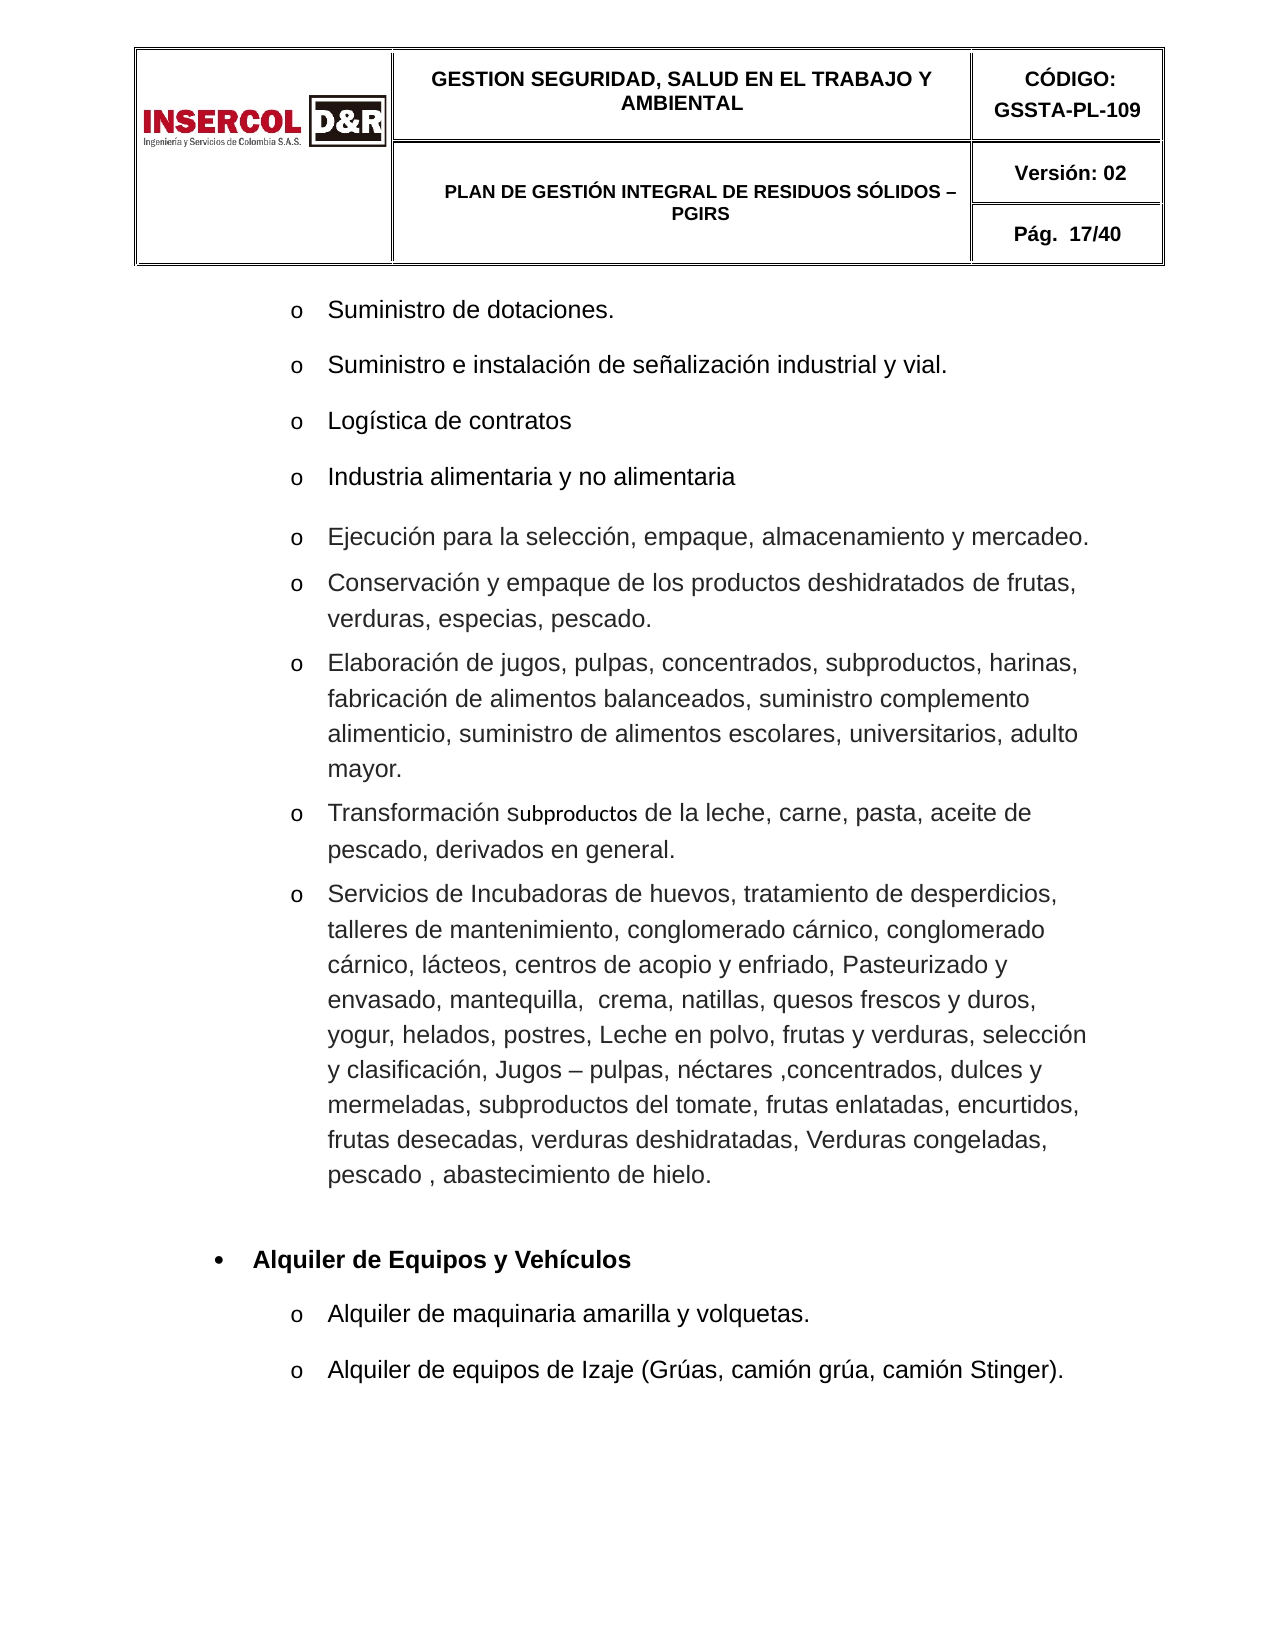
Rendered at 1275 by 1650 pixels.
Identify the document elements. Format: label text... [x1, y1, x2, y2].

list Alquiler de equipos de Izaje (Grúas, camión grúa, camión Stinger). [290, 1355, 1098, 1385]
picture [143, 95, 387, 147]
list Conservación y empaque de los productos deshidratados de frutas, verduras, especias, pescado. [290, 563, 1098, 633]
list Ejecución para la selección, empaque, almacenamiento y mercadeo. [290, 517, 1098, 552]
list Alquiler de Equipos y Vehículos [215, 1245, 1098, 1274]
list Suministro e instalación de señalización industrial y vial. [290, 351, 1098, 381]
list Alquiler de maquinaria amarilla y volquetas. [290, 1299, 1098, 1329]
list Industria alimentaria y no alimentaria [290, 462, 1098, 492]
list Suministro de dotaciones. [290, 295, 1098, 325]
list Logística de contratos [290, 406, 1098, 436]
list Servicios de Incubadoras de huevos, tratamiento de desperdicios, talleres de mantenimiento, conglomerado cárnico, conglomerado cárnico, lácteos, centros de acopio y enfriado, Pasteurizado y envasado, mantequilla, crema, natillas, quesos frescos y duros, yogur, helados, postres, Leche en polvo, frutas y verduras, selección y clasificación, Jugos – pulpas, néctares ,concentrados, dulces y mermeladas, subproductos del tomate, frutas enlatadas, encurtidos, frutas desecadas, verduras deshidratadas, Verduras congeladas, pescado , abastecimiento de hielo. [290, 874, 1098, 1189]
list Transformación subproductos de la leche, carne, pasta, aceite de pescado, derivados en general. [290, 794, 1098, 864]
list Elaboración de jugos, pulpas, concentrados, subproductos, harinas, fabricación de alimentos balanceados, suministro complemento alimenticio, suministro de alimentos escolares, universitarios, adulto mayor. [290, 643, 1098, 783]
